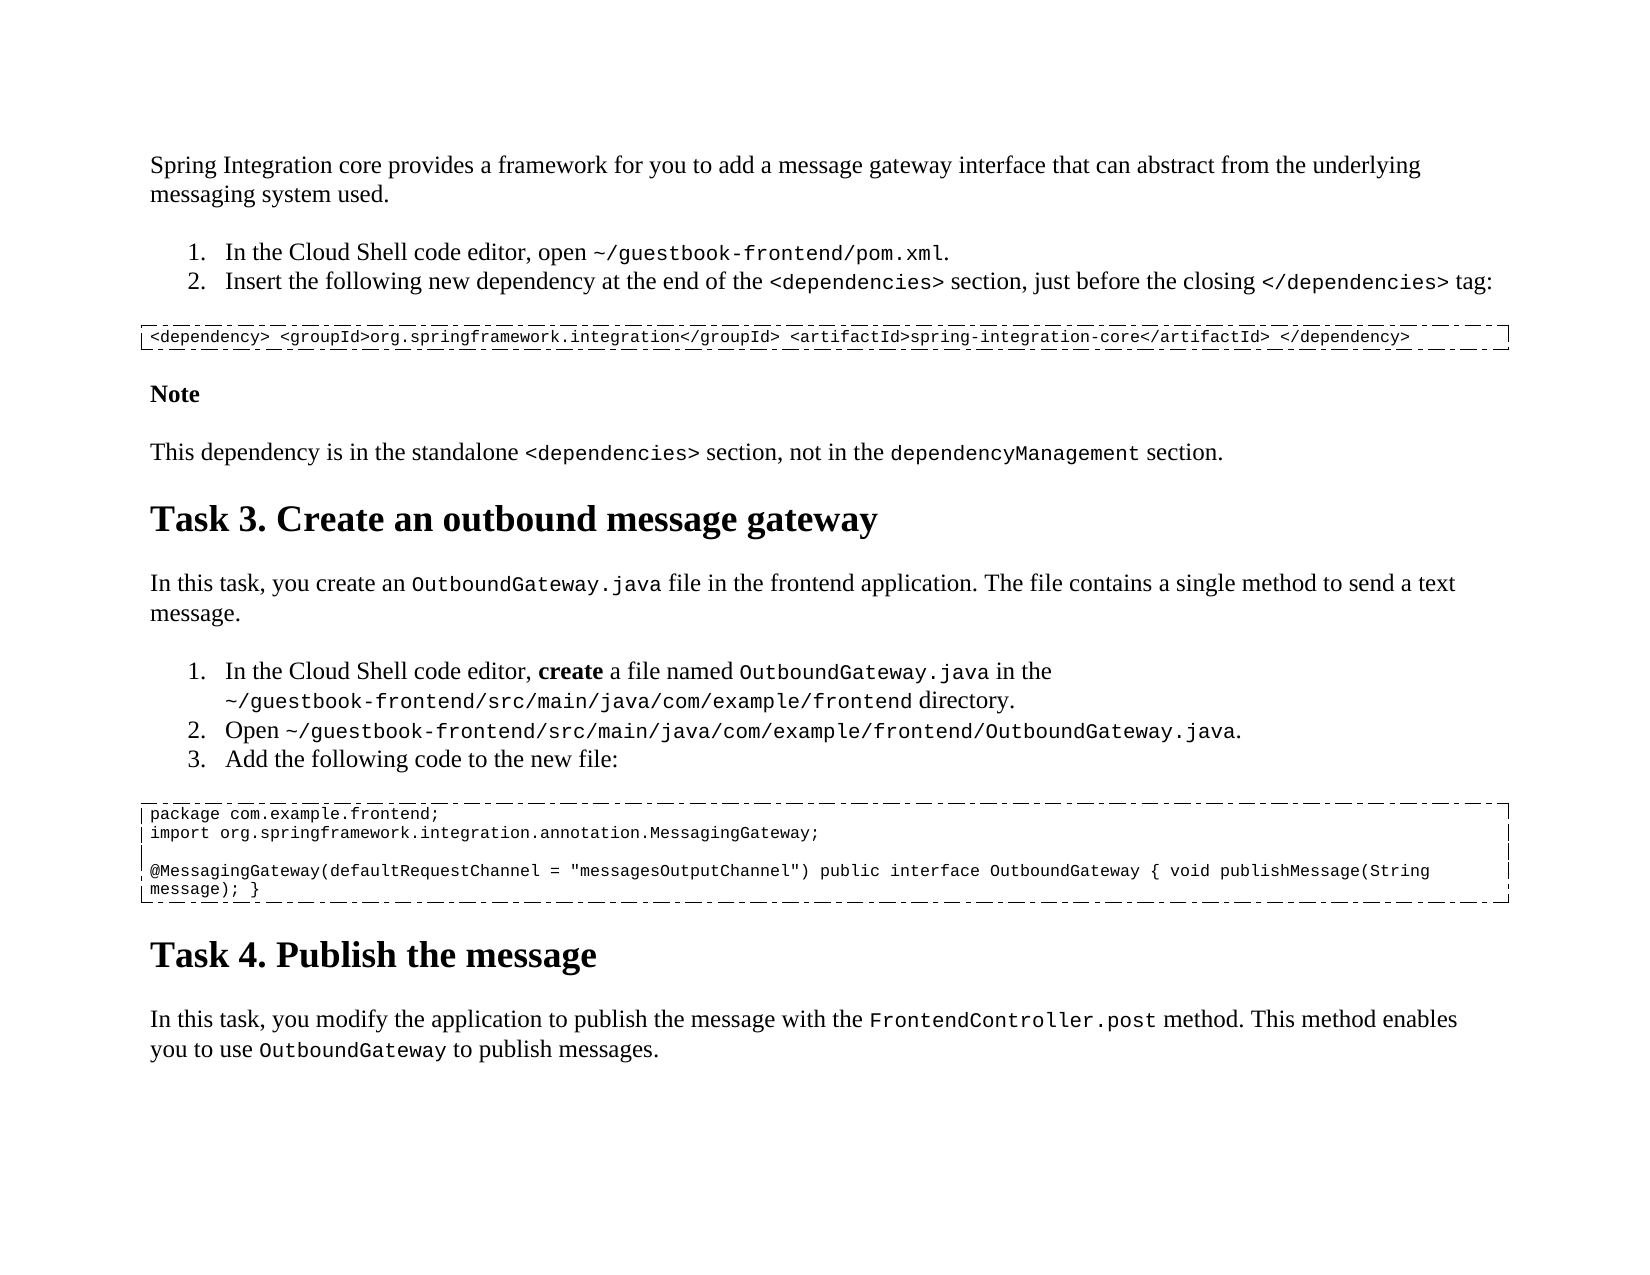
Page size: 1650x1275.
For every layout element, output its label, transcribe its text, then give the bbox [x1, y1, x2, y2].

text In this task, you create an OutboundGateway.java file in the frontend application. The file contains a single method to send a text message. [150, 568, 1500, 627]
list Open ~/guestbook-frontend/src/main/java/com/example/frontend/OutboundGateway.java. [187, 715, 1500, 744]
text Note [150, 379, 1500, 408]
text package com.example.frontend; [141, 802, 1509, 824]
text Spring Integration core provides a framework for you to add a message gateway interface that can abstract from the underlying messaging system used. [150, 150, 1500, 207]
text Task 3. Create an outbound message gateway [150, 496, 1500, 539]
text Task 4. Publish the message [150, 932, 1500, 975]
list In the Cloud Shell code editor, open ~/guestbook-frontend/pom.xml. [187, 237, 1500, 266]
text This dependency is in the standalone <dependencies> section, not in the dependencyManagement section. [150, 437, 1500, 467]
list Add the following code to the new file: [187, 744, 1500, 773]
text <dependency> <groupId>org.springframework.integration</groupId> <artifactId>spring-integration-core</artifactId> </dependency> [141, 325, 1509, 350]
list In the Cloud Shell code editor, create a file named OutboundGateway.java in the ~/guestbook-frontend/src/main/java/com/example/frontend directory. [187, 656, 1500, 715]
text import org.springframework.integration.annotation.MessagingGateway; [150, 824, 1500, 843]
list Insert the following new dependency at the end of the <dependencies> section, just before the closing </dependencies> tag: [187, 266, 1500, 296]
text @MessagingGateway(defaultRequestChannel = "messagesOutputChannel") public interface OutboundGateway { void publishMessage(String message); } [141, 859, 1509, 903]
text In this task, you modify the application to publish the message with the FrontendController.post method. This method enables you to use OutboundGateway to publish messages. [150, 1004, 1500, 1063]
